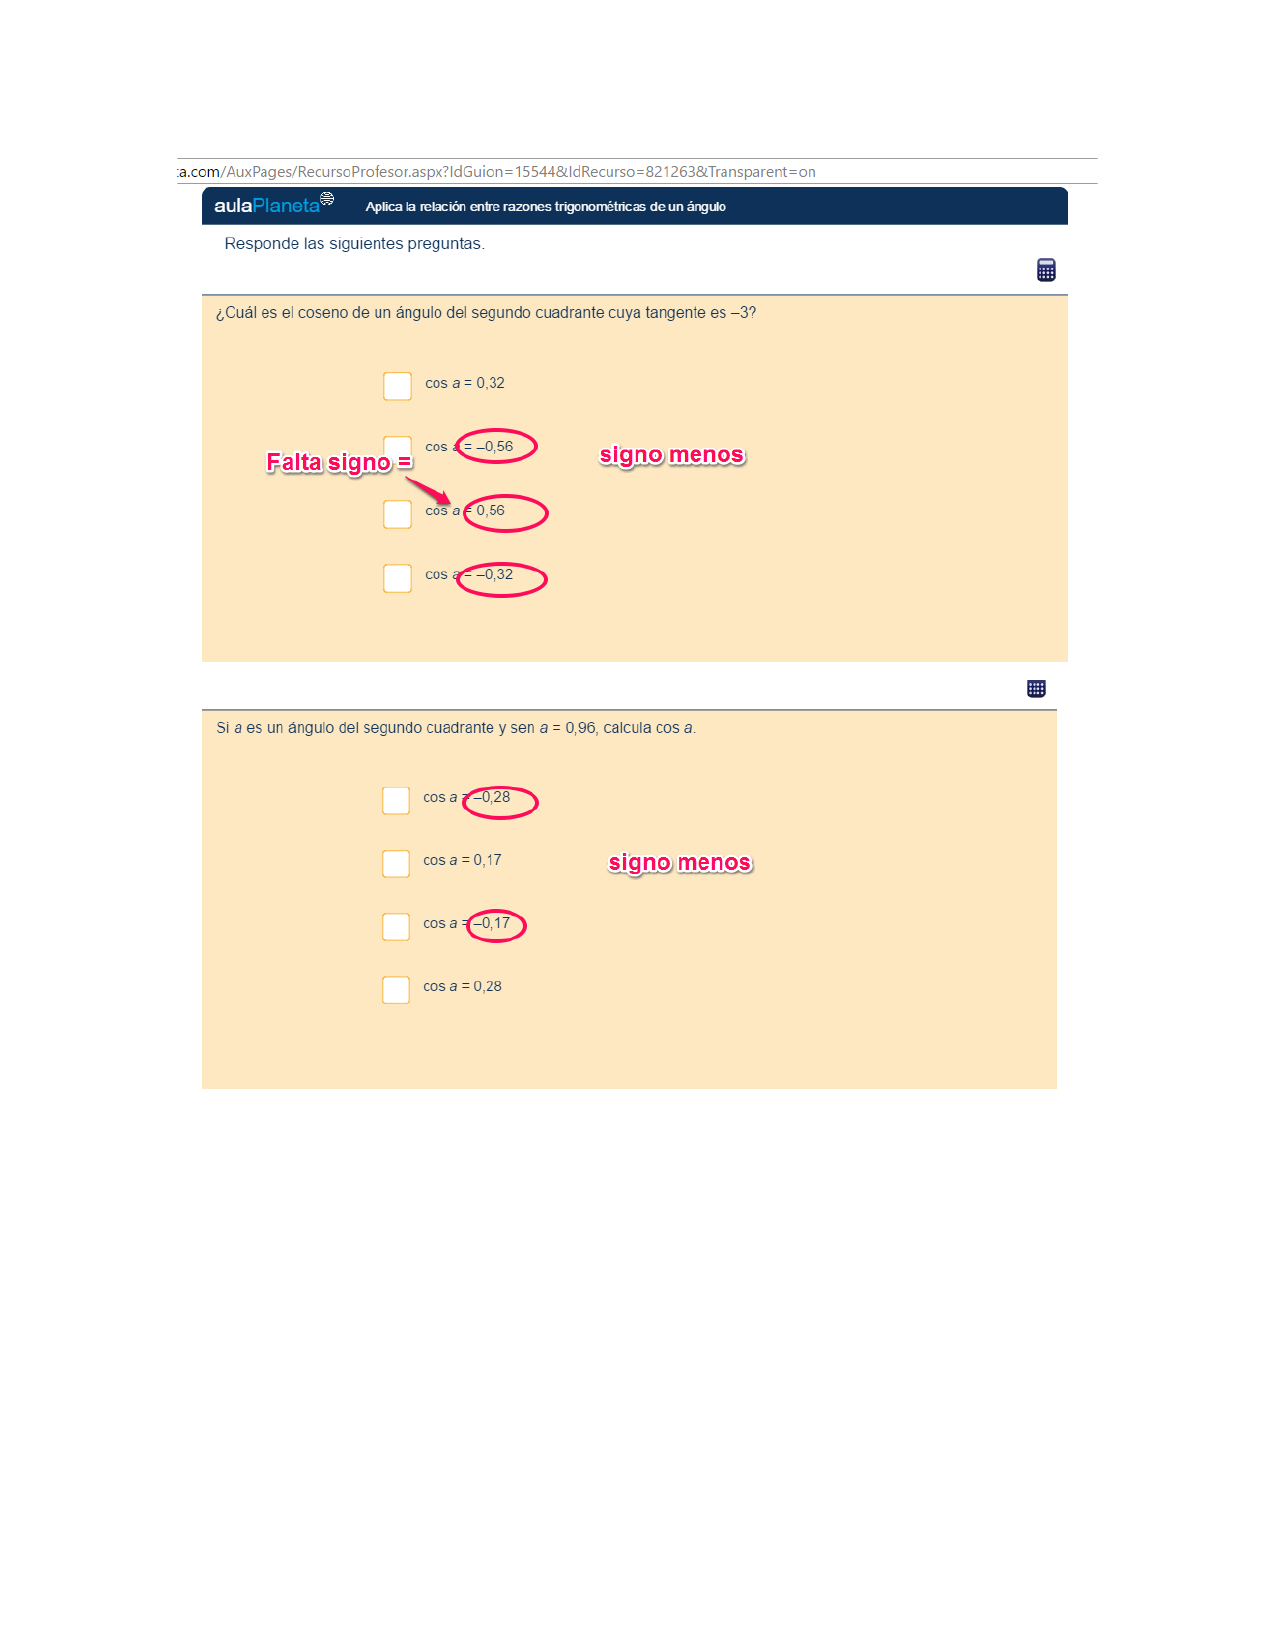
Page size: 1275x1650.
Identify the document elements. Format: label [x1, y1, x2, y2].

picture [177, 680, 1098, 1089]
picture [177, 147, 1098, 662]
